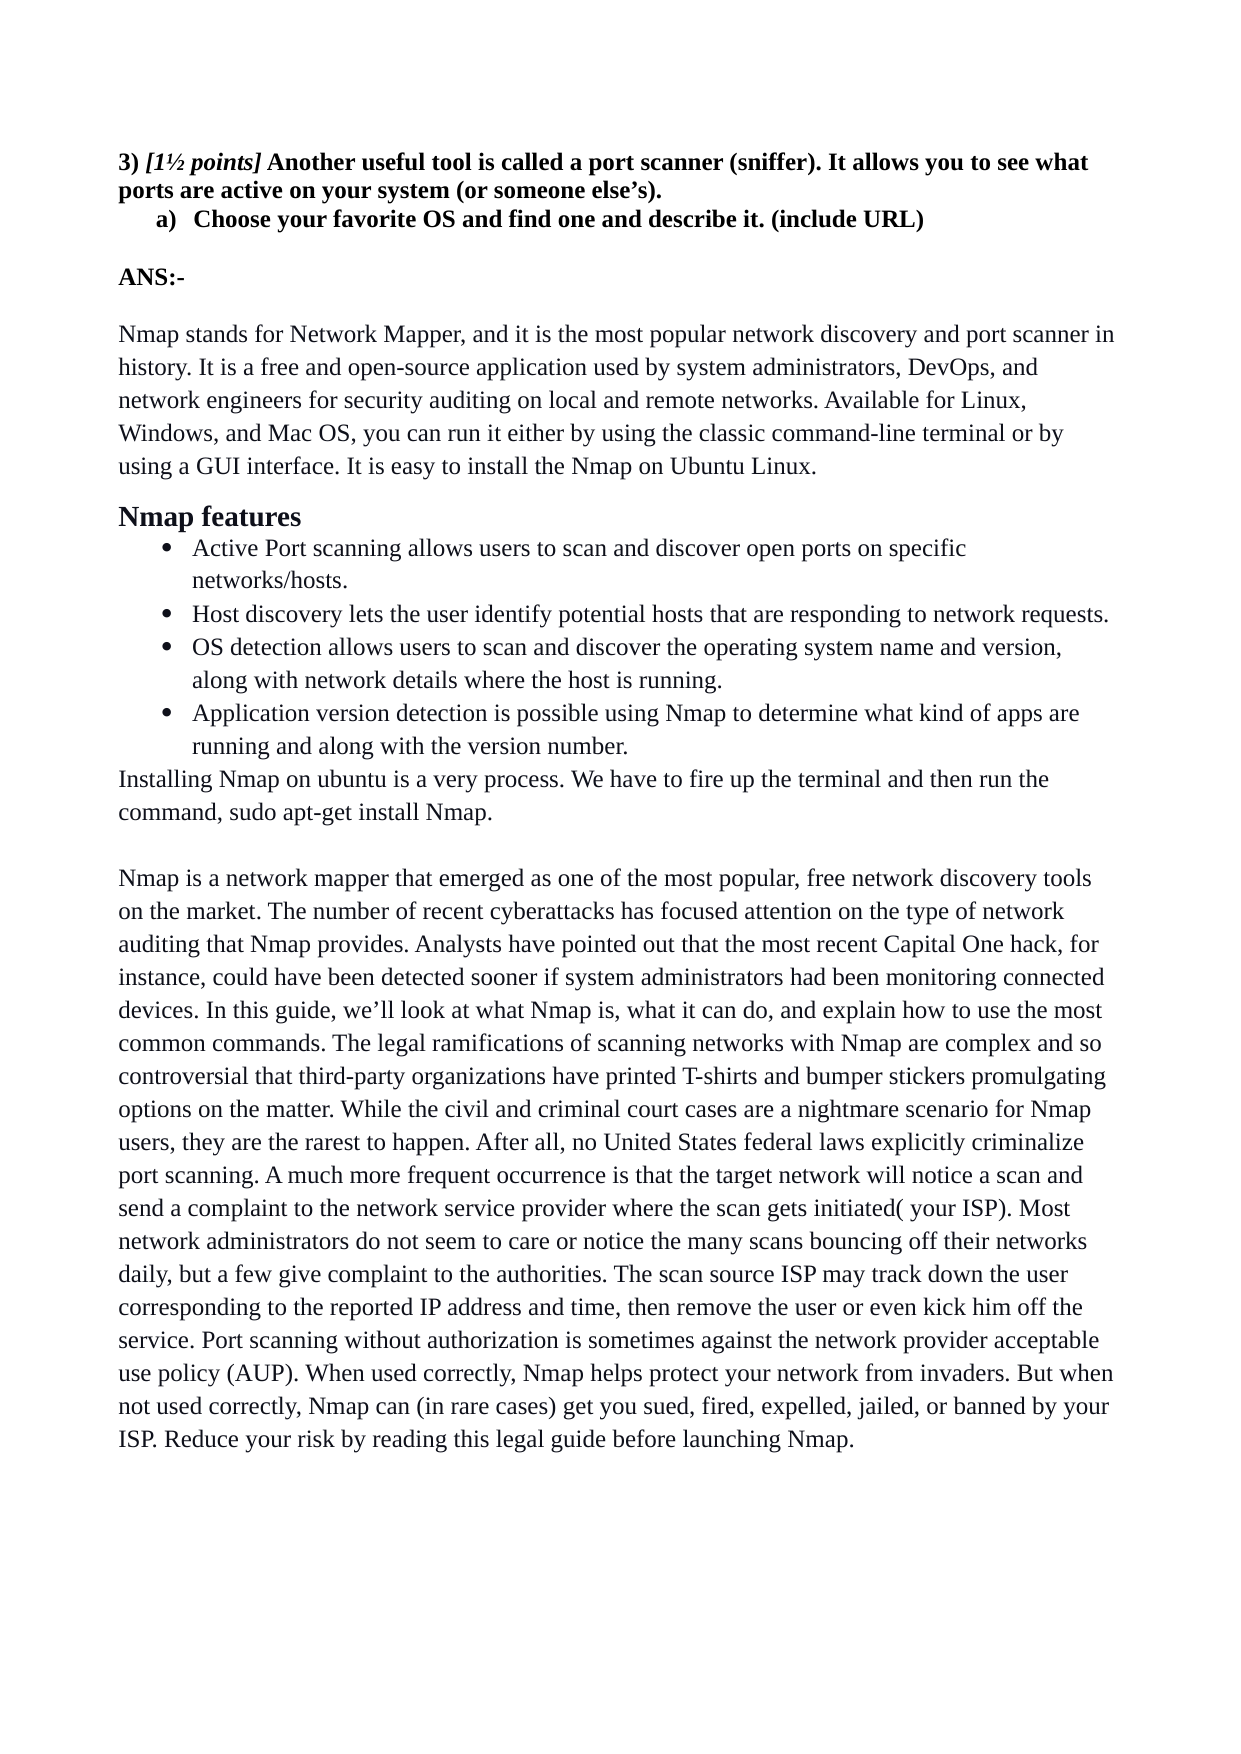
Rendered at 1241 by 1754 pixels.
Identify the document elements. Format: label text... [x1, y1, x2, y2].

text Nmap stands for Network Mapper, and it is the most popular network discovery and port scanner in history. It is a free and open-source application used by system administrators, DevOps, and network engineers for security auditing on local and remote networks. Available for Linux, Windows, and Mac OS, you can run it either by using the classic command-line terminal or by using a GUI interface. It is easy to install the Nmap on Ubuntu Linux. [118, 319, 1122, 480]
text 3) [1½ points] Another useful tool is called a port scanner (sniffer). It allows you to see what ports are active on your system (or someone else’s). [118, 147, 1122, 204]
list Active Port scanning allows users to scan and discover open ports on specific networks/hosts. [162, 533, 1122, 594]
text ANS:- [118, 262, 1122, 291]
list Application version detection is possible using Nmap to determine what kind of apps are running and along with the version number. [162, 698, 1122, 759]
subtitle ​Nmap features [118, 499, 1122, 533]
text Nmap is a network mapper that emerged as one of the most popular, free network discovery tools on the market. The number of recent cyberattacks has focused attention on the type of network auditing that Nmap provides. Analysts have pointed out that the most recent Capital One hack, for instance, could have been detected sooner if system administrators had been monitoring connected devices. In this guide, we’ll look at what Nmap is, what it can do, and explain how to use the most common commands. The legal ramifications of scanning networks with Nmap are complex and so controversial that third-party organizations have printed T-shirts and bumper stickers promulgating options on the matter. While the civil and criminal court cases are a nightmare scenario for Nmap users, they are the rarest to happen. After all, no United States federal laws explicitly criminalize port scanning. A much more frequent occurrence is that the target network will notice a scan and send a complaint to the network service provider where the scan gets initiated( your ISP). Most network administrators do not seem to care or notice the many scans bouncing off their networks daily, but a few give complaint to the authorities. The scan source ISP may track down the user corresponding to the reported IP address and time, then remove the user or even kick him off the service. Port scanning without authorization is sometimes against the network provider acceptable use policy (AUP). When used correctly, Nmap helps protect your network from invaders. But when not used correctly, Nmap can (in rare cases) get you sued, fired, expelled, jailed, or banned by your ISP. Reduce your risk by reading this legal guide before launching Nmap. [118, 863, 1122, 1453]
text Installing Nmap on ubuntu is a very process. We have to fire up the terminal and then run the command, sudo apt-get install Nmap. [118, 764, 1122, 826]
list Choose your favorite OS and find one and describe it. (include URL) [156, 204, 1122, 233]
list OS detection allows users to scan and discover the operating system name and version, along with network details where the host is running. [162, 632, 1122, 693]
list Host discovery lets the user identify potential hosts that are responding to network requests. [162, 599, 1122, 627]
